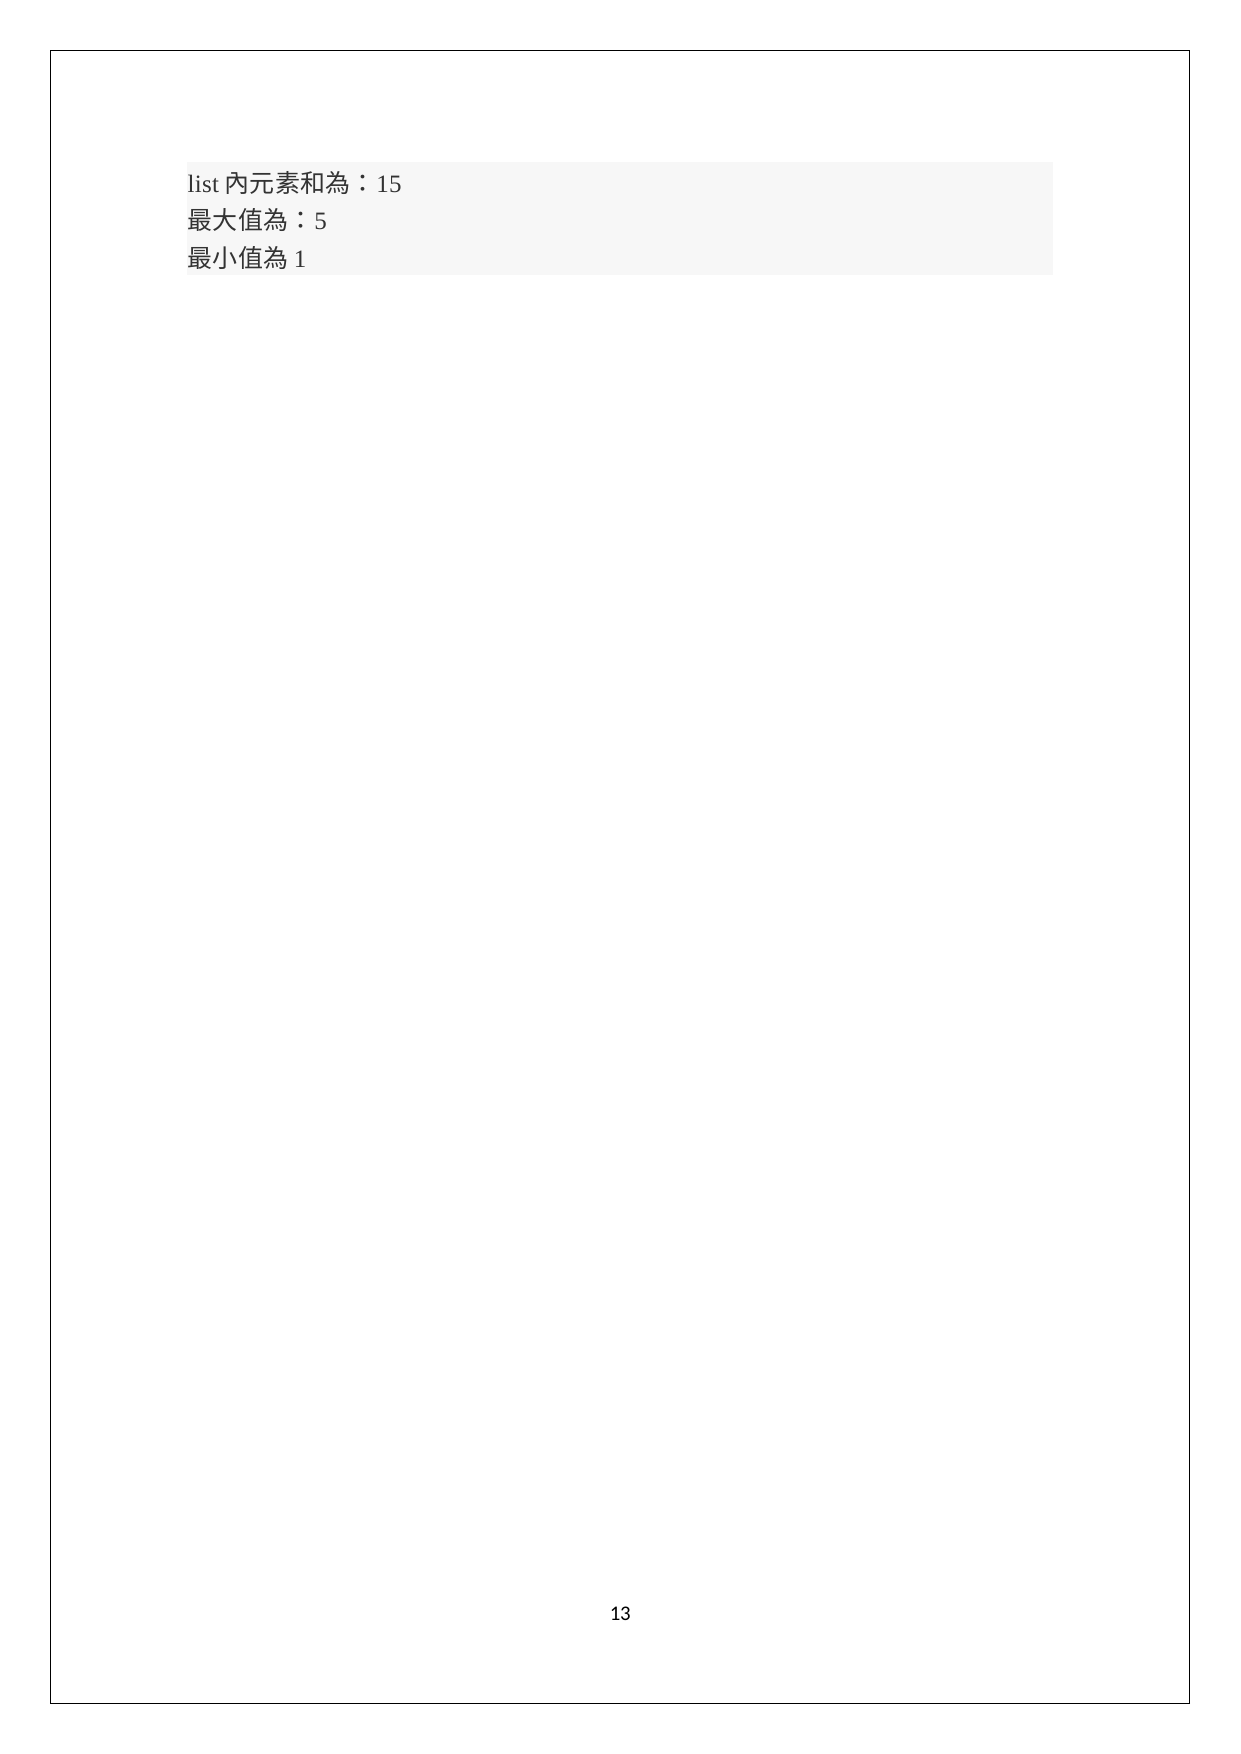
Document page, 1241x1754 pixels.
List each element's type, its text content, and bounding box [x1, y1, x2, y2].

text 最大值為：5 [187, 200, 1053, 237]
text list內元素和為：15 [187, 162, 1053, 200]
text 最小值為1 [187, 237, 1053, 275]
